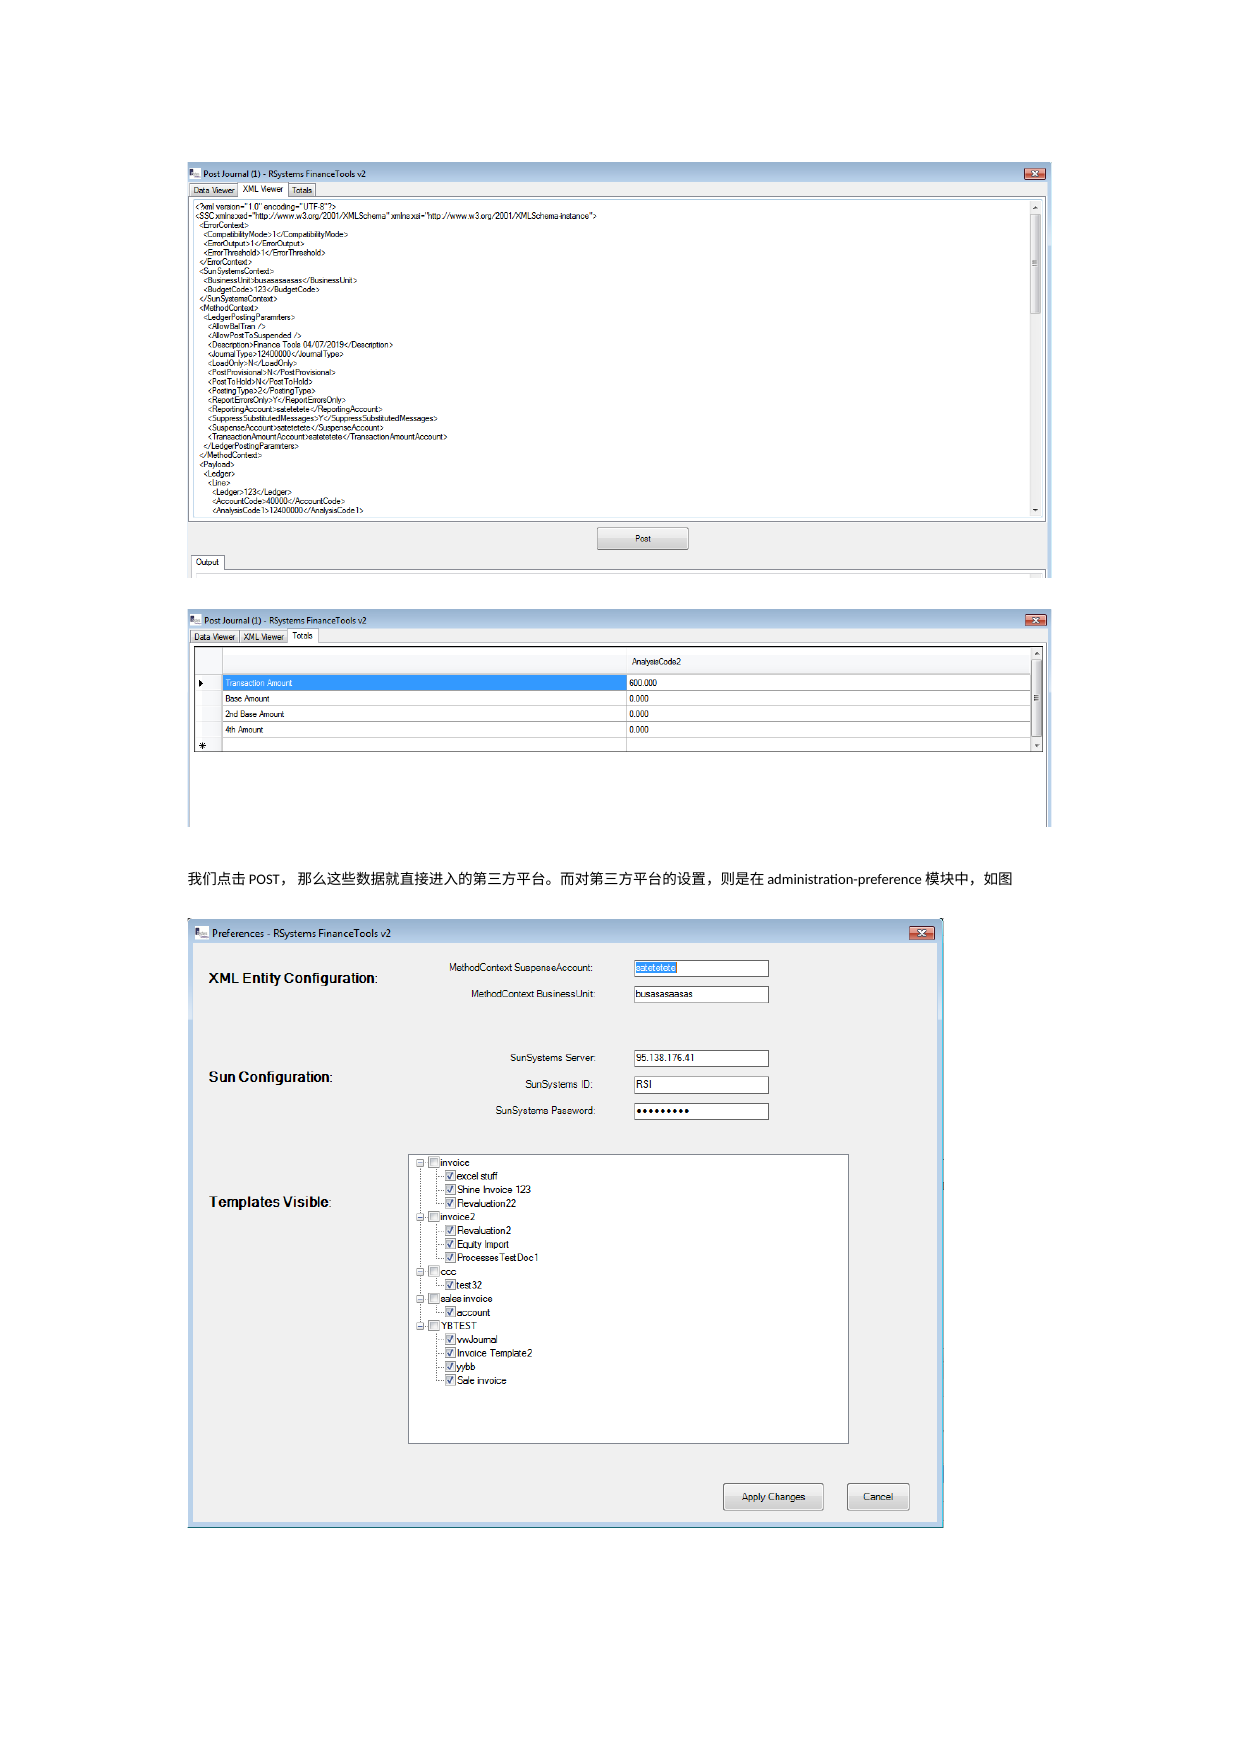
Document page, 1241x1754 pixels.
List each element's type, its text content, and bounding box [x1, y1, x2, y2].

picture [187, 918, 944, 1528]
text 我们点击POST， 那么这些数据就直接进入的第三方平台。而对第三方平台的设置，则是在administration-preference模块中，如图 [187, 862, 1053, 894]
picture [187, 609, 1052, 827]
picture [187, 162, 1052, 578]
